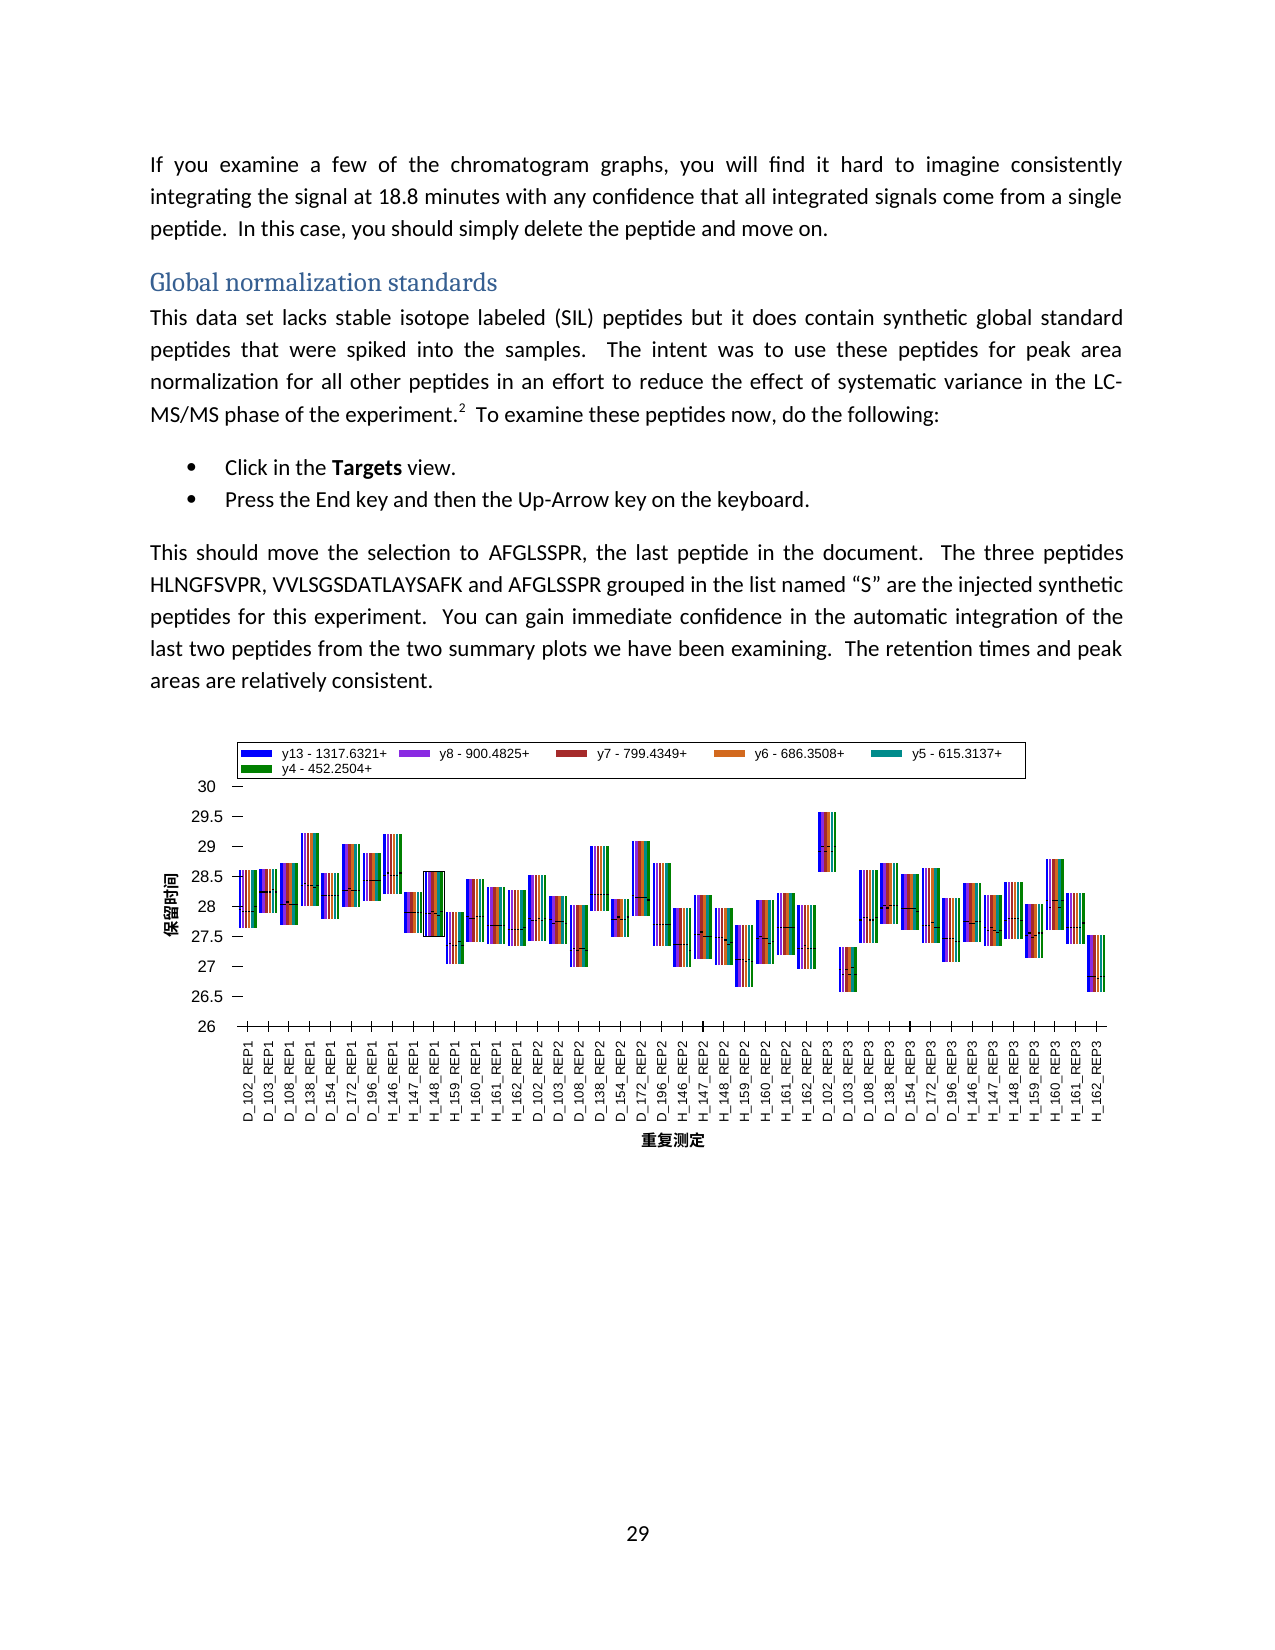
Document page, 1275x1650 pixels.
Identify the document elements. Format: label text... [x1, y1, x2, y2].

text If you examine a few of the chromatogram graphs, you will find it hard to imagine consistently integrating the signal at 18.8 minutes with any confidence that all integrated signals come from a single peptide. In this case, you should simply delete the peptide and move on. [150, 150, 1125, 242]
list Press the End key and then the Up-Arrow key on the keyboard. [187, 485, 1125, 513]
text This should move the selection to AFGLSSPR, the last peptide in the document. The three peptides HLNGFSVPR, VVLSGSDATLAYSAFK and AFGLSSPR grouped in the list named “S” are the injected synthetic peptides for this experiment. You can gain immediate confidence in the automatic integration of the last two peptides from the two summary plots we have been examining. The retention times and peak areas are relatively consistent. [150, 538, 1125, 695]
list Click in the Targets view. [187, 453, 1125, 481]
text This data set lacks stable isotope labeled (SIL) peptides but it does contain synthetic global standard peptides that were spiked into the samples. The intent was to use these peptides for peak area normalization for all other peptides in an effort to reduce the effect of systematic variance in the LC-MS/MS phase of the experiment.2 To examine these peptides now, do the following: [150, 303, 1125, 428]
subtitle Global normalization standards [150, 267, 1125, 298]
